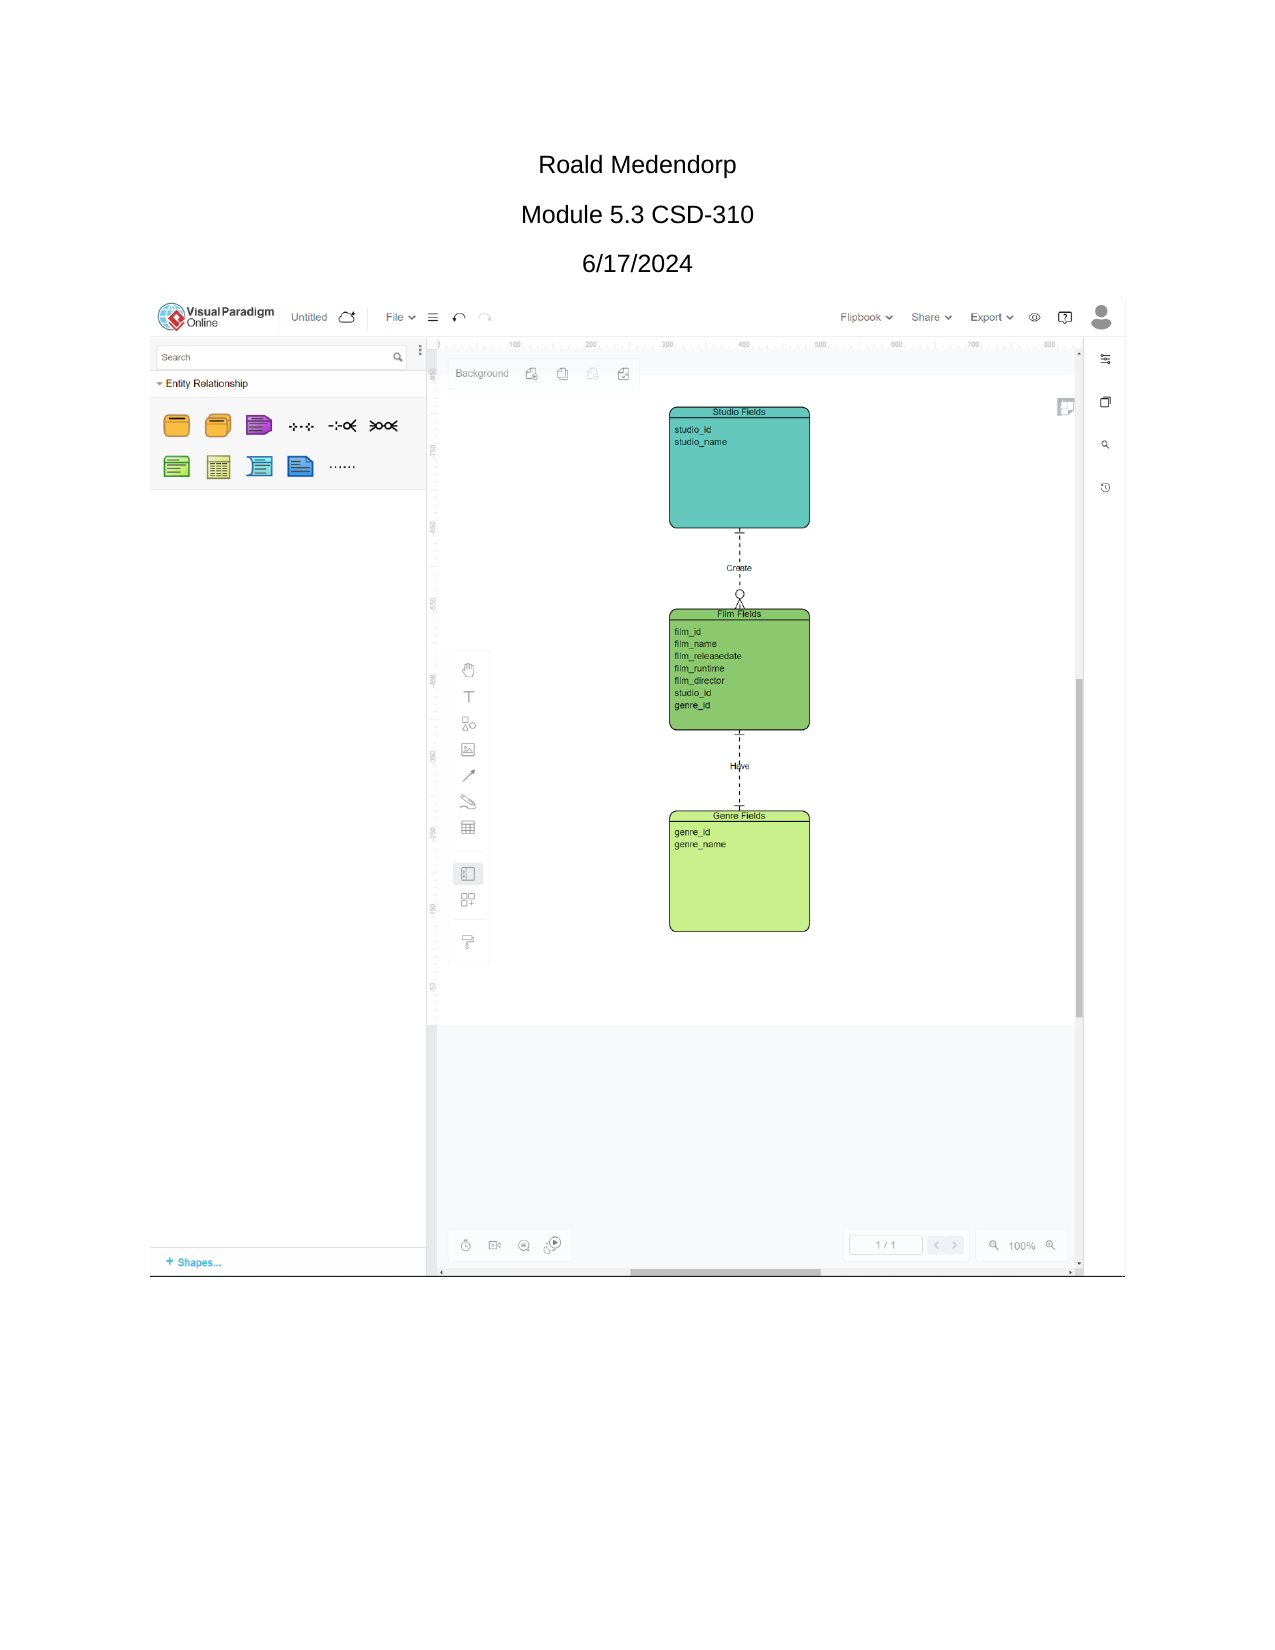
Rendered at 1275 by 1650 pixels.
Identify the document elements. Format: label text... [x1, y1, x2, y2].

text Roald Medendorp [150, 150, 1125, 179]
text Module 5.3 CSD-310 [150, 200, 1125, 228]
text 6/17/2024 [150, 249, 1125, 278]
picture [150, 299, 1125, 1277]
